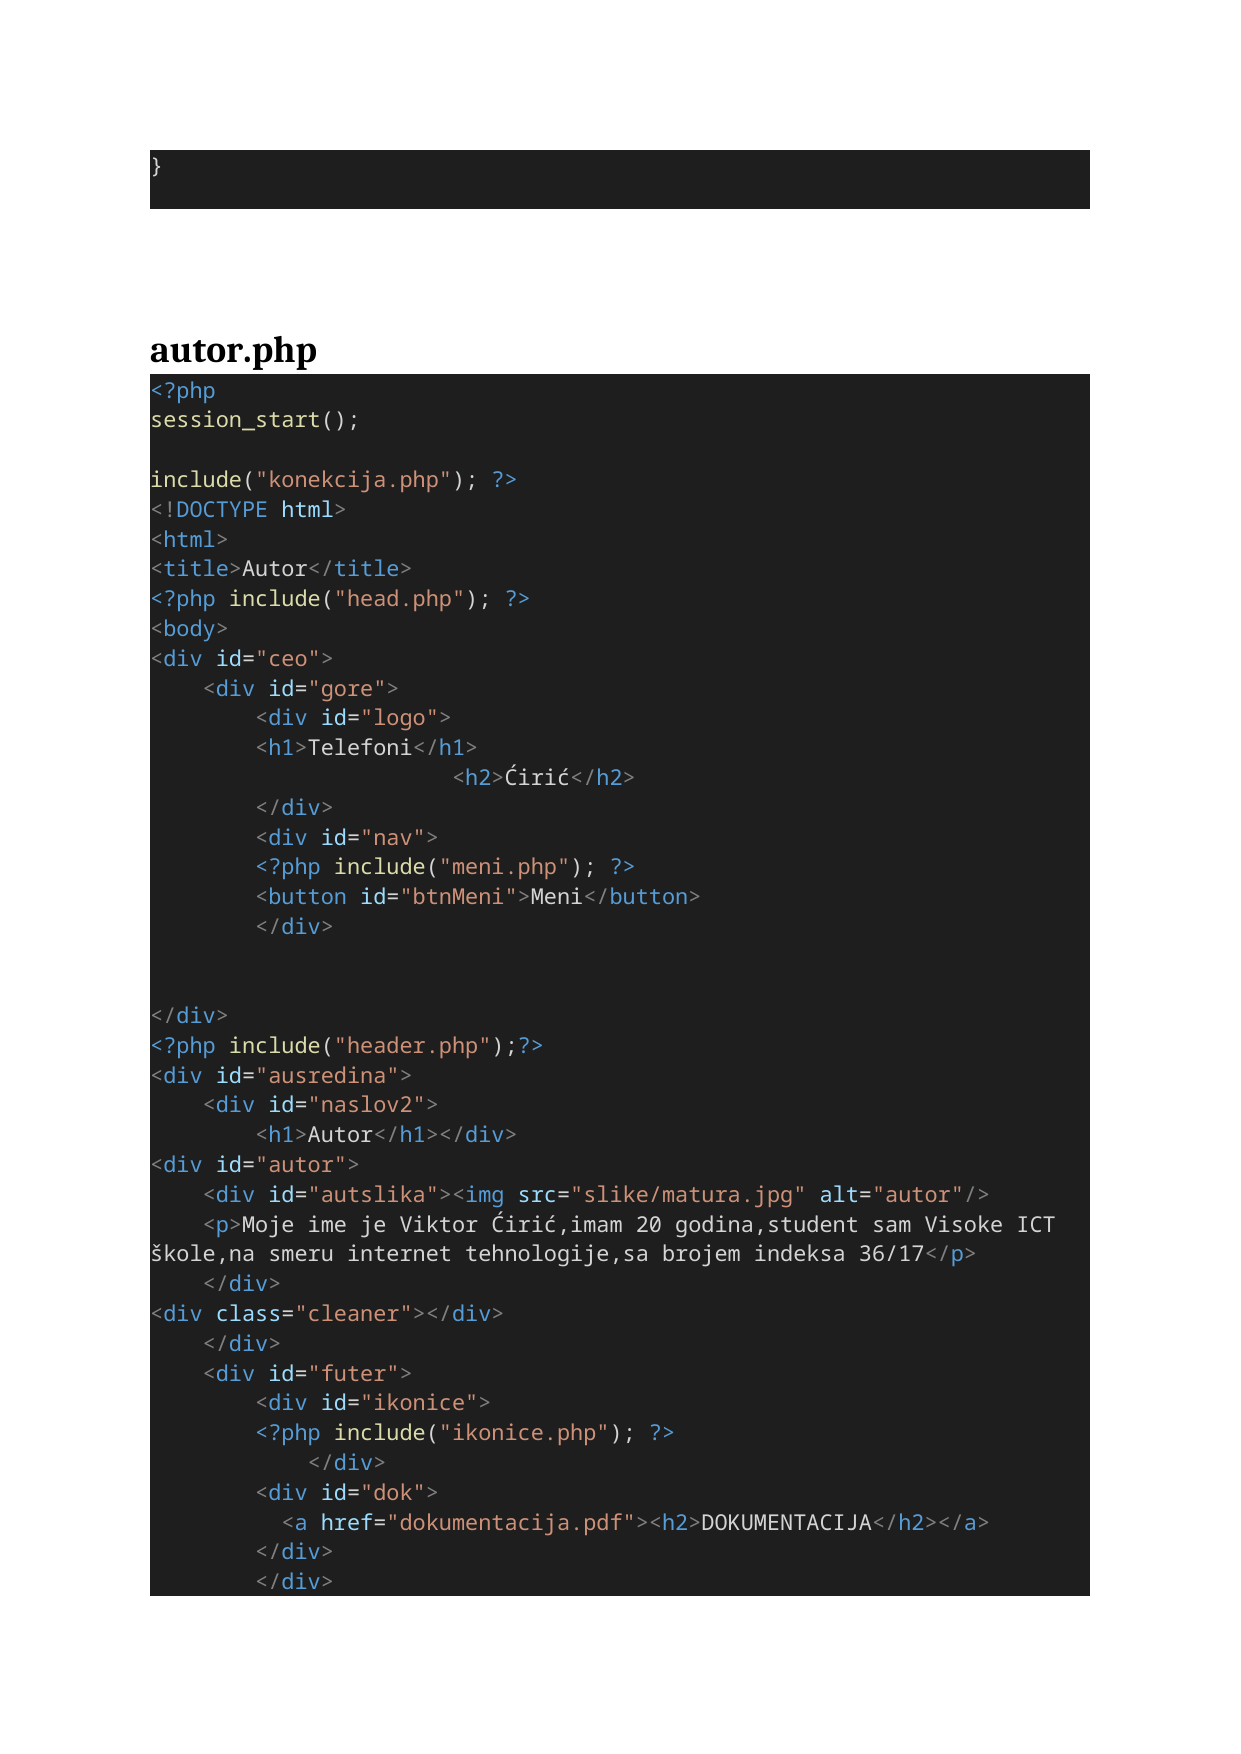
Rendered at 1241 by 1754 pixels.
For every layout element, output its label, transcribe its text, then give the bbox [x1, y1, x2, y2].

text </div> [150, 1268, 1090, 1298]
text } [150, 150, 1090, 180]
text <?php include("head.php"); ?> [150, 583, 1090, 613]
text <div id="dok"> [150, 1477, 1090, 1506]
text <h2>Ćirić</h2> [150, 762, 1090, 792]
text </div> [150, 792, 1090, 821]
text <button id="btnMeni">Meni</button> [150, 881, 1090, 911]
text include("konekcija.php"); ?> [150, 464, 1090, 494]
text <div class="cleaner"></div> [150, 1298, 1090, 1328]
text </div> [150, 1000, 1090, 1030]
text <title>Autor</title> [150, 553, 1090, 583]
text <div id="gore"> [150, 672, 1090, 702]
text <p>Moje ime je Viktor Ćirić,imam 20 godina,student sam Visoke ICT škole,na smeru internet tehnologije,sa brojem indeksa 36/17</p> [150, 1208, 1090, 1268]
text <body> [150, 613, 1090, 643]
text <?php include("meni.php"); ?> [150, 851, 1090, 881]
text <div id="ikonice"> [150, 1387, 1090, 1417]
text </div> [150, 1447, 1090, 1477]
text autor.php [150, 328, 1078, 372]
text <?php include("ikonice.php"); ?> [150, 1417, 1090, 1447]
text <div id="logo"> [150, 702, 1090, 732]
text <?php [150, 374, 1090, 404]
text <?php include("header.php");?> [150, 1030, 1090, 1059]
text <div id="ceo"> [150, 643, 1090, 672]
text </div> [150, 1328, 1090, 1357]
text session_start(); [150, 404, 1090, 434]
text </div> [150, 911, 1090, 941]
text <html> [150, 523, 1090, 553]
text <div id="nav"> [150, 821, 1090, 851]
text <h1>Telefoni</h1> [150, 732, 1090, 762]
text </div> [150, 1566, 1090, 1596]
text <div id="futer"> [150, 1357, 1090, 1387]
text <div id="ausredina"> [150, 1059, 1090, 1089]
text <!DOCTYPE html> [150, 494, 1090, 523]
text </div> [150, 1536, 1090, 1566]
text <h1>Autor</h1></div> [150, 1119, 1090, 1149]
text <div id="naslov2"> [150, 1089, 1090, 1119]
text <div id="autor"> [150, 1149, 1090, 1179]
text <div id="autslika"><img src="slike/matura.jpg" alt="autor"/> [150, 1179, 1090, 1208]
text <a href="dokumentacija.pdf"><h2>DOKUMENTACIJA</h2></a> [150, 1506, 1090, 1536]
